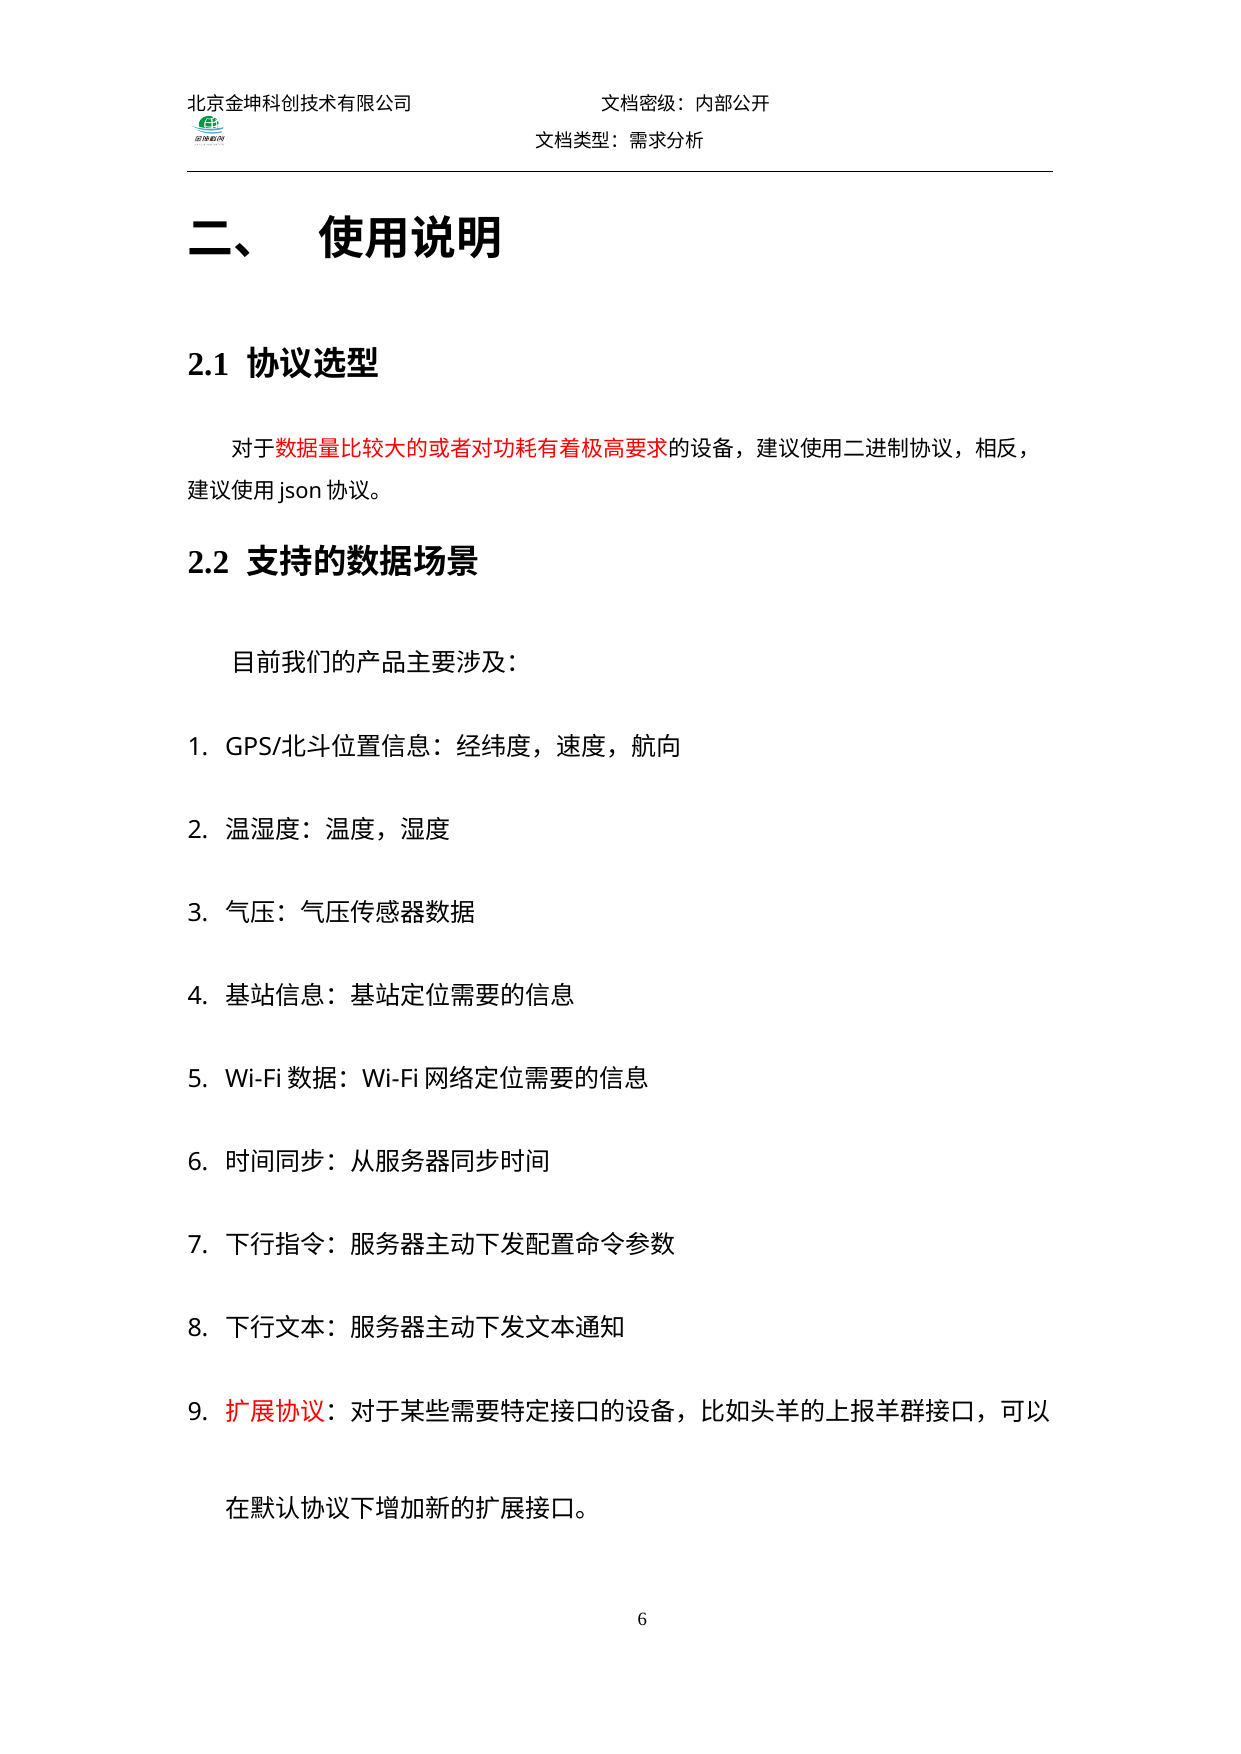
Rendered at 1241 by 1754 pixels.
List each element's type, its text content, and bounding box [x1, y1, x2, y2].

subtitle 支持的数据场景 [187, 527, 1053, 592]
list 下行指令：服务器主动下发配置命令参数 [187, 1210, 1053, 1275]
text 对于数据量比较大的或者对功耗有着极高要求的设备，建议使用二进制协议，相反，建议使用json协议。 [187, 430, 1053, 505]
list 气压：气压传感器数据 [187, 878, 1053, 943]
list 下行文本：服务器主动下发文本通知 [187, 1293, 1053, 1358]
list 温湿度：温度，湿度 [187, 795, 1053, 860]
picture [187, 115, 228, 148]
subtitle 协议选型 [187, 329, 1053, 394]
list 扩展协议：对于某些需要特定接口的设备，比如头羊的上报羊群接口，可以在默认协议下增加新的扩展接口。 [187, 1377, 1053, 1539]
list Wi-Fi数据：Wi-Fi网络定位需要的信息 [187, 1044, 1053, 1109]
list 时间同步：从服务器同步时间 [187, 1127, 1053, 1192]
list GPS/北斗位置信息：经纬度，速度，航向 [187, 712, 1053, 777]
list 基站信息：基站定位需要的信息 [187, 961, 1053, 1026]
text 目前我们的产品主要涉及： [187, 628, 1053, 693]
subtitle 使用说明 [187, 186, 1053, 283]
